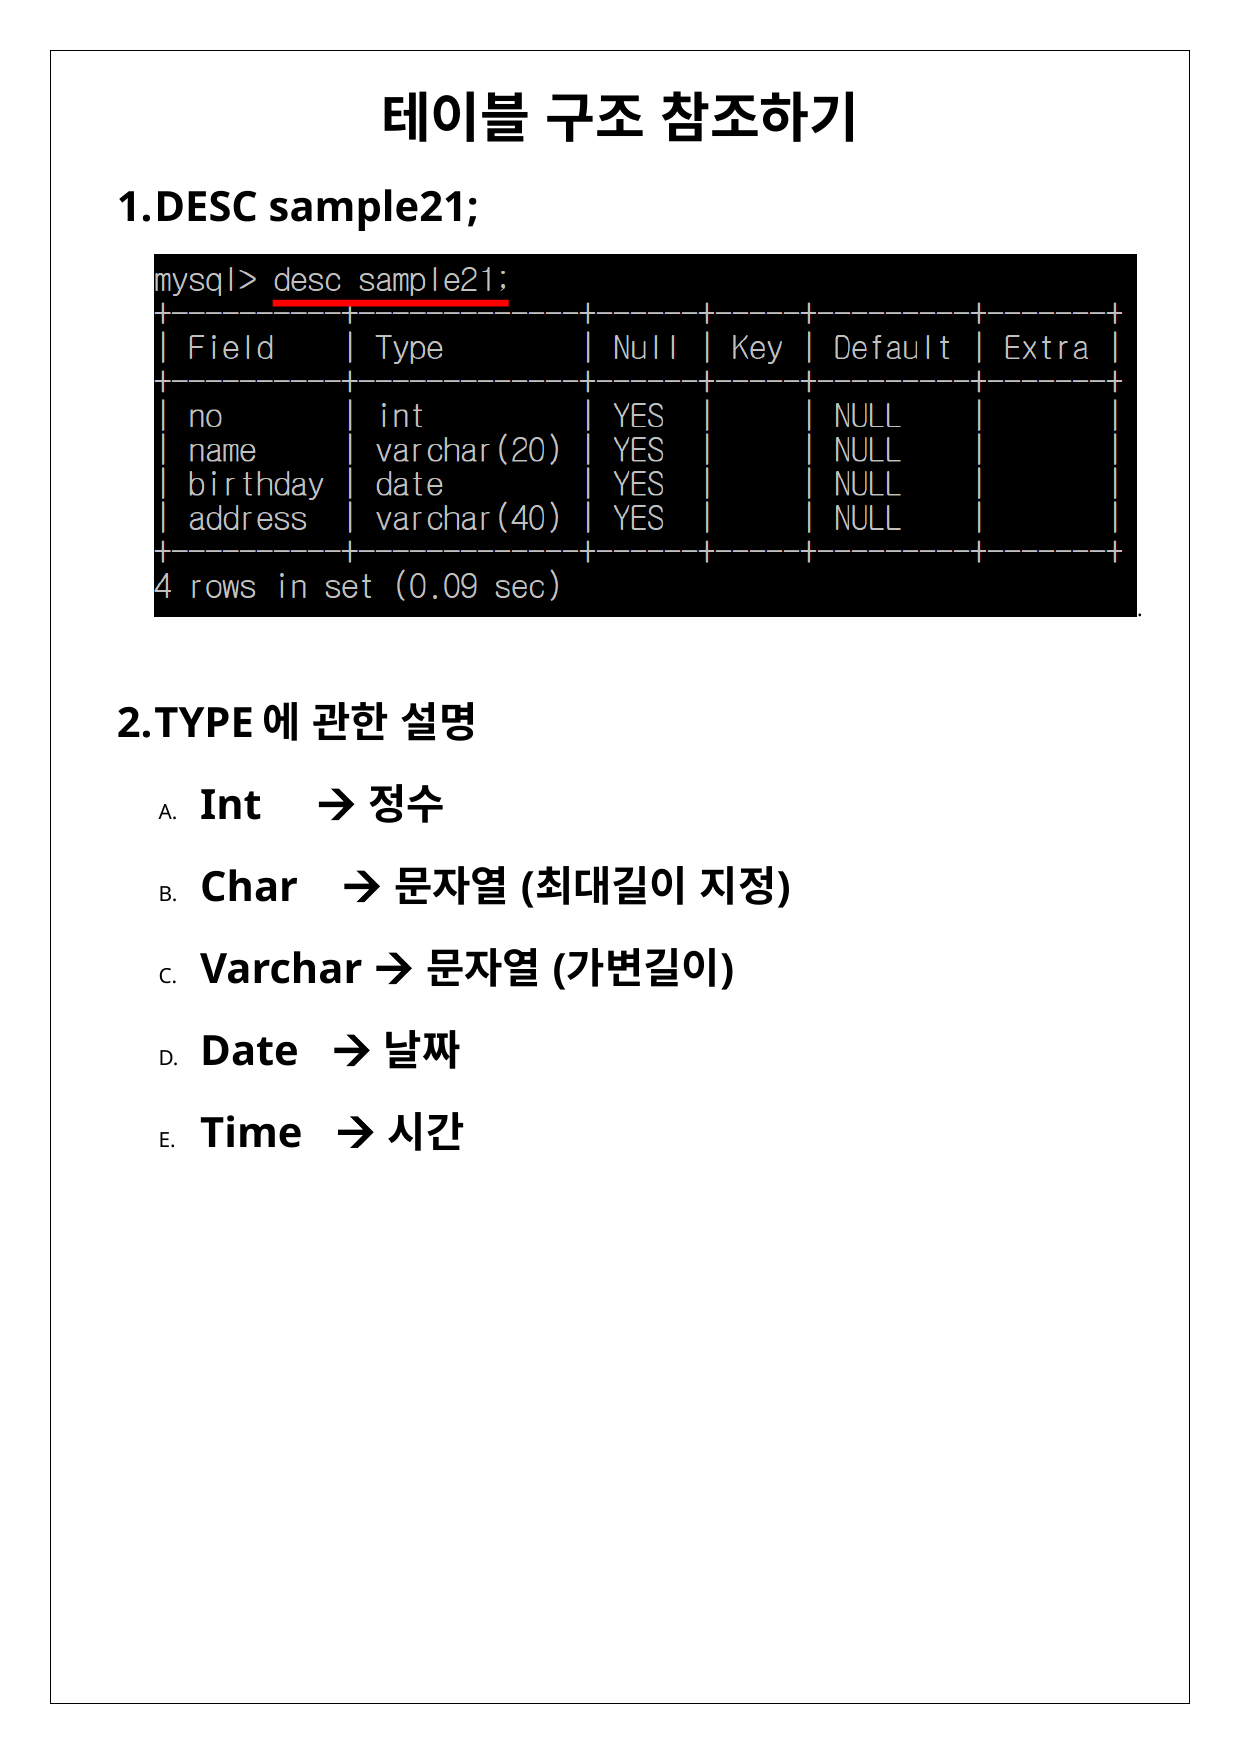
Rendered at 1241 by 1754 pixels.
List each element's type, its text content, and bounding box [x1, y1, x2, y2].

text 테이블 구조 참조하기 [75, 75, 1165, 153]
list Char 문자열 (최대길이 지정) [158, 853, 1165, 913]
list Time 시간 [158, 1099, 1165, 1159]
list Date 날짜 [158, 1017, 1165, 1077]
list Int 정수 [158, 771, 1165, 832]
list DESC sample21; [117, 176, 1165, 233]
list Varchar 문자열 (가변길이) [158, 935, 1165, 996]
picture [154, 254, 1137, 617]
list TYPE에 관한 설명 [117, 689, 1165, 749]
